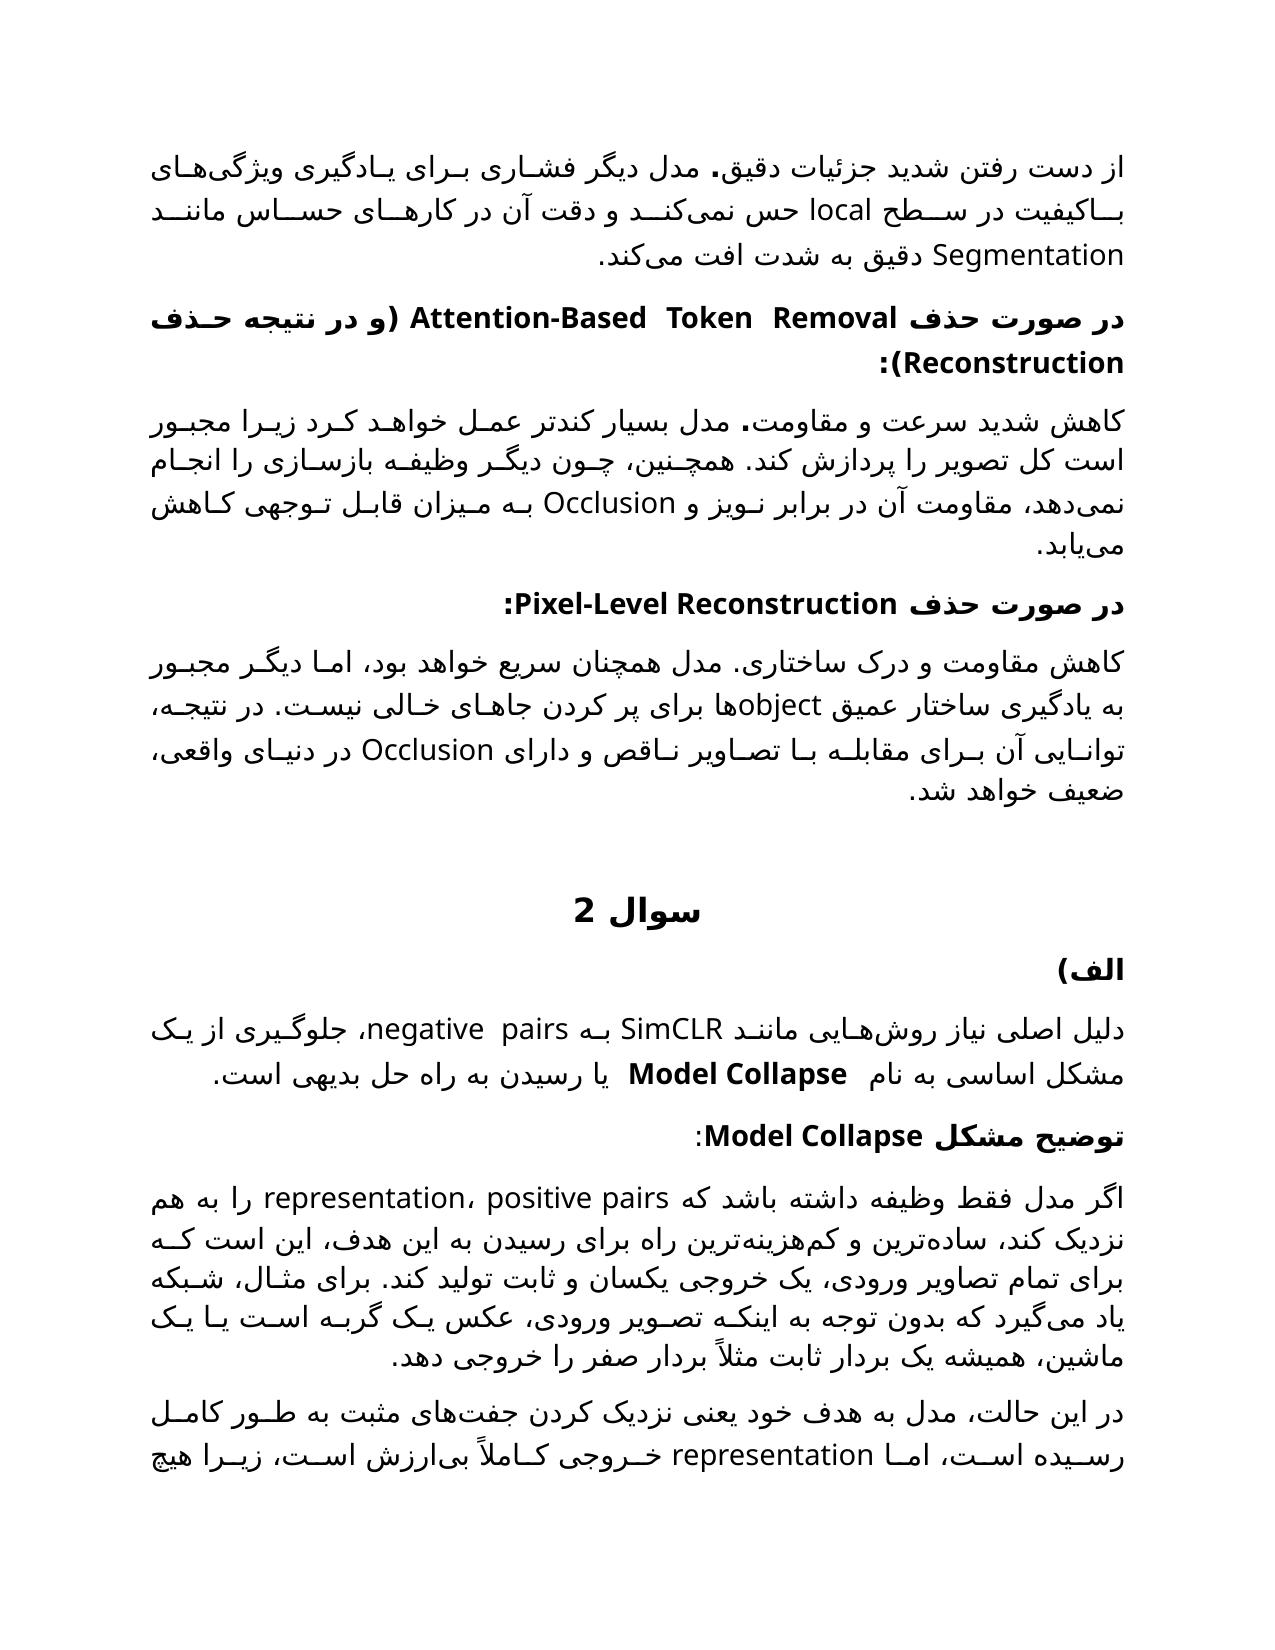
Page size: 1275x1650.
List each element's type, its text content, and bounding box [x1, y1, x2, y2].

text از دست رفتن شدید جزئیات دقیق. مدل دیگر فشاری برای یادگیری ویژگی‌های باکیفیت در سطح local حس نمی‌کند و دقت آن در کارهای حساس مانند Segmentation دقیق به شدت افت می‌کند. [150, 150, 1125, 274]
text الف) [150, 953, 1125, 987]
text کاهش مقاومت و درک ساختاری. مدل همچنان سریع خواهد بود، اما دیگر مجبور به یادگیری ساختار عمیق objectها برای پر کردن جاهای خالی نیست. در نتیجه، توانایی آن برای مقابله با تصاویر ناقص و دارای Occlusion در دنیای واقعی، ضعیف خواهد شد. [150, 645, 1125, 808]
text توضیح مشکل Model Collapse: [150, 1115, 1125, 1155]
text کاهش شدید سرعت و مقاومت. مدل بسیار کندتر عمل خواهد کرد زیرا مجبور است کل تصویر را پردازش کند. همچنین، چون دیگر وظیفه بازسازی را انجام نمی‌دهد، مقاومت آن در برابر نویز و Occlusion به میزان قابل توجهی کاهش می‌یابد. [150, 405, 1125, 561]
text در صورت حذف Attention-Based Token Removal (و در نتیجه حذف Reconstruction): [150, 297, 1125, 382]
text دلیل اصلی نیاز روش‌هایی مانند SimCLR به negative pairs، جلوگیری از یک مشکل اساسی به نام Model Collapse یا رسیدن به راه حل بدیهی است. [150, 1008, 1125, 1093]
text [150, 1395, 1125, 1473]
text در صورت حذف Pixel-Level Reconstruction: [150, 583, 1125, 623]
text اگر مدل فقط وظیفه داشته باشد که representation، positive pairs را به هم نزدیک کند، ساده‌ترین و کم‌هزینه‌ترین راه برای رسیدن به این هدف، این است که برای تمام تصاویر ورودی، یک خروجی یکسان و ثابت تولید کند. برای مثال، شبکه یاد می‌گیرد که بدون توجه به اینکه تصویر ورودی، عکس یک گربه است یا یک ماشین، همیشه یک بردار ثابت مثلاً بردار صفر را خروجی دهد. [150, 1178, 1125, 1373]
text سوال 2 [150, 892, 1125, 930]
